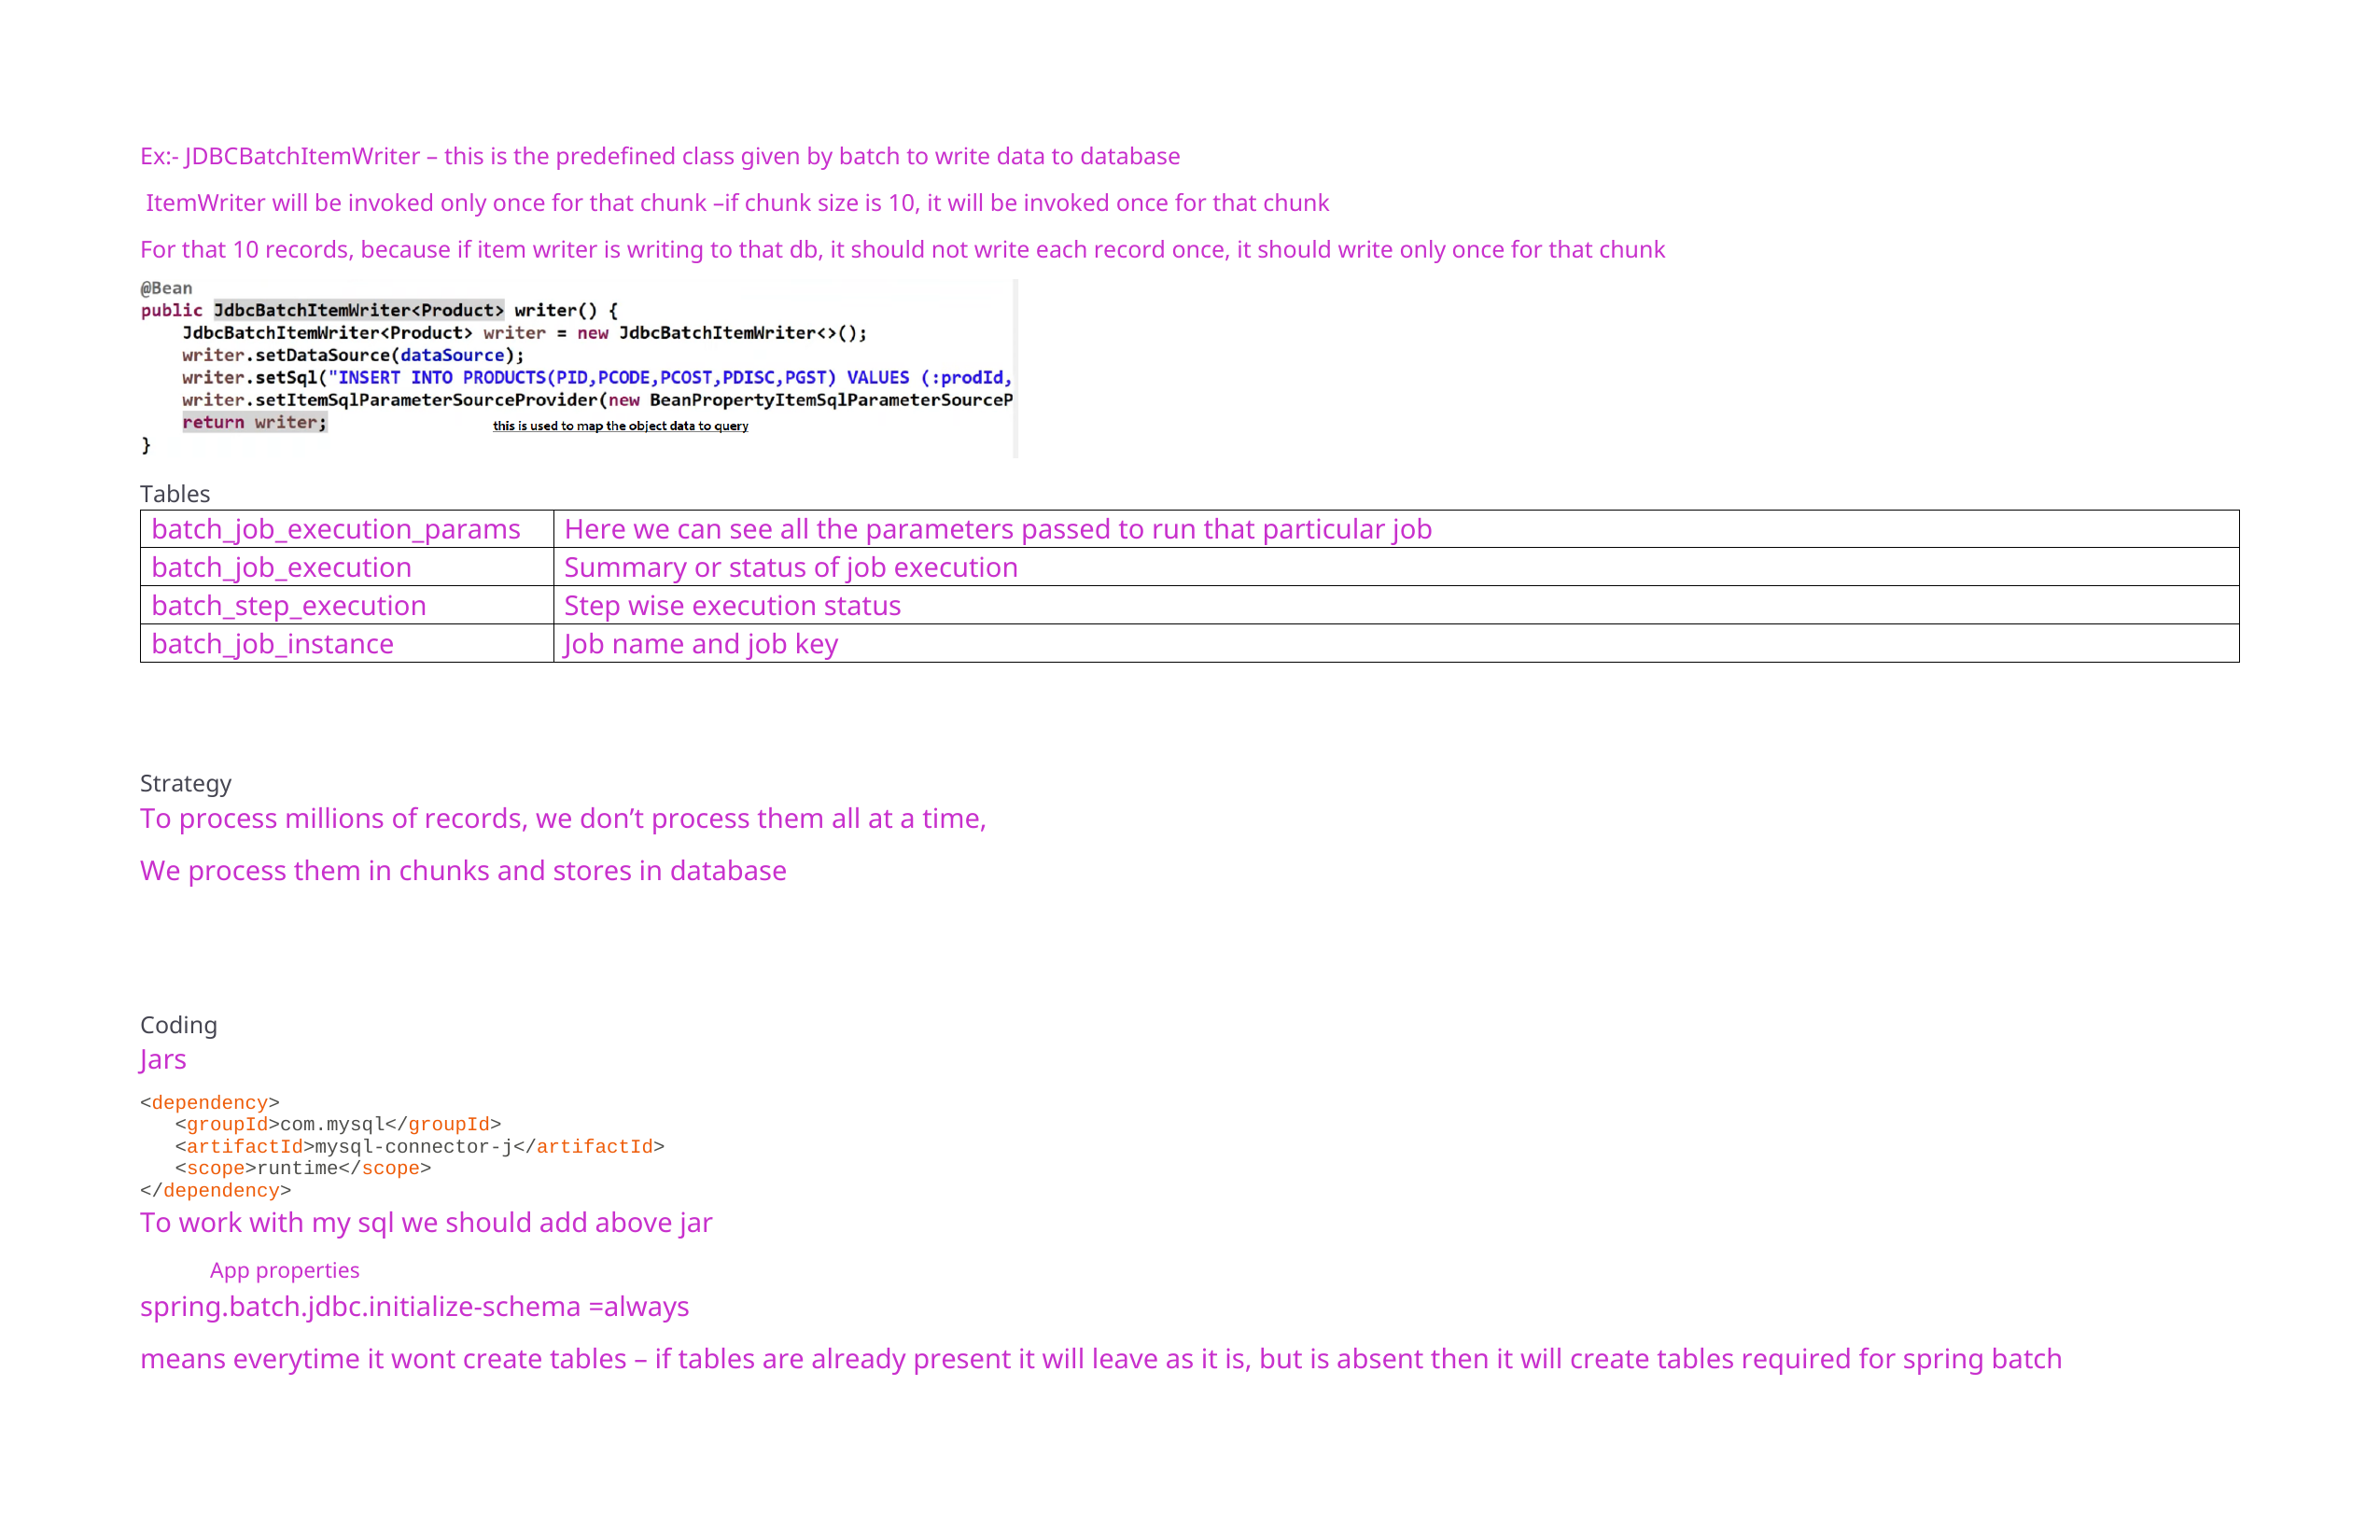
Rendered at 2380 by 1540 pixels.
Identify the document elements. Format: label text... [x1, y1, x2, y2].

picture [140, 279, 1019, 462]
text To work with my sql we should add above jar [140, 1203, 2240, 1239]
text <dependency> <groupId>com.mysql</groupId> <artifactId>mysql-connector-j</artifactId> <scope>runtime</scope> </dependency> [140, 1093, 2240, 1203]
table_cell batch_job_execution [141, 548, 553, 585]
table_cell Summary or status of job execution [554, 548, 2239, 585]
subtitle Strategy [140, 767, 2240, 799]
text For that 10 records, because if item writer is writing to that db, it should not write each record once, it should write only once for that chunk [140, 233, 2240, 265]
text To process millions of records, we don’t process them all at a time, [140, 799, 2240, 836]
text means everytime it wont create tables – if tables are already present it will leave as it is, but is absent then it will create tables required for spring batch [140, 1340, 2240, 1377]
table_cell batch_job_instance [141, 624, 553, 661]
text ItemWriter will be invoked only once for that chunk –if chunk size is 10, it will be invoked once for that chunk [140, 187, 2240, 218]
subtitle App properties [140, 1255, 2240, 1284]
table_header batch_job_execution_params [141, 511, 553, 547]
subtitle Coding [140, 1008, 2240, 1040]
text We process them in chunks and stores in database [140, 851, 2240, 889]
table_header Here we can see all the parameters passed to run that particular job [554, 511, 2239, 547]
table_cell batch_step_execution [141, 586, 553, 623]
text Ex:- JDBCBatchItemWriter – this is the predefined class given by batch to write data to database [140, 140, 2240, 172]
subtitle Tables [140, 477, 2240, 510]
text Jars [140, 1040, 2240, 1077]
text spring.batch.jdbc.initialize-schema =always [140, 1287, 2240, 1324]
table_cell Step wise execution status [554, 586, 2239, 623]
table_cell Job name and job key [554, 624, 2239, 661]
